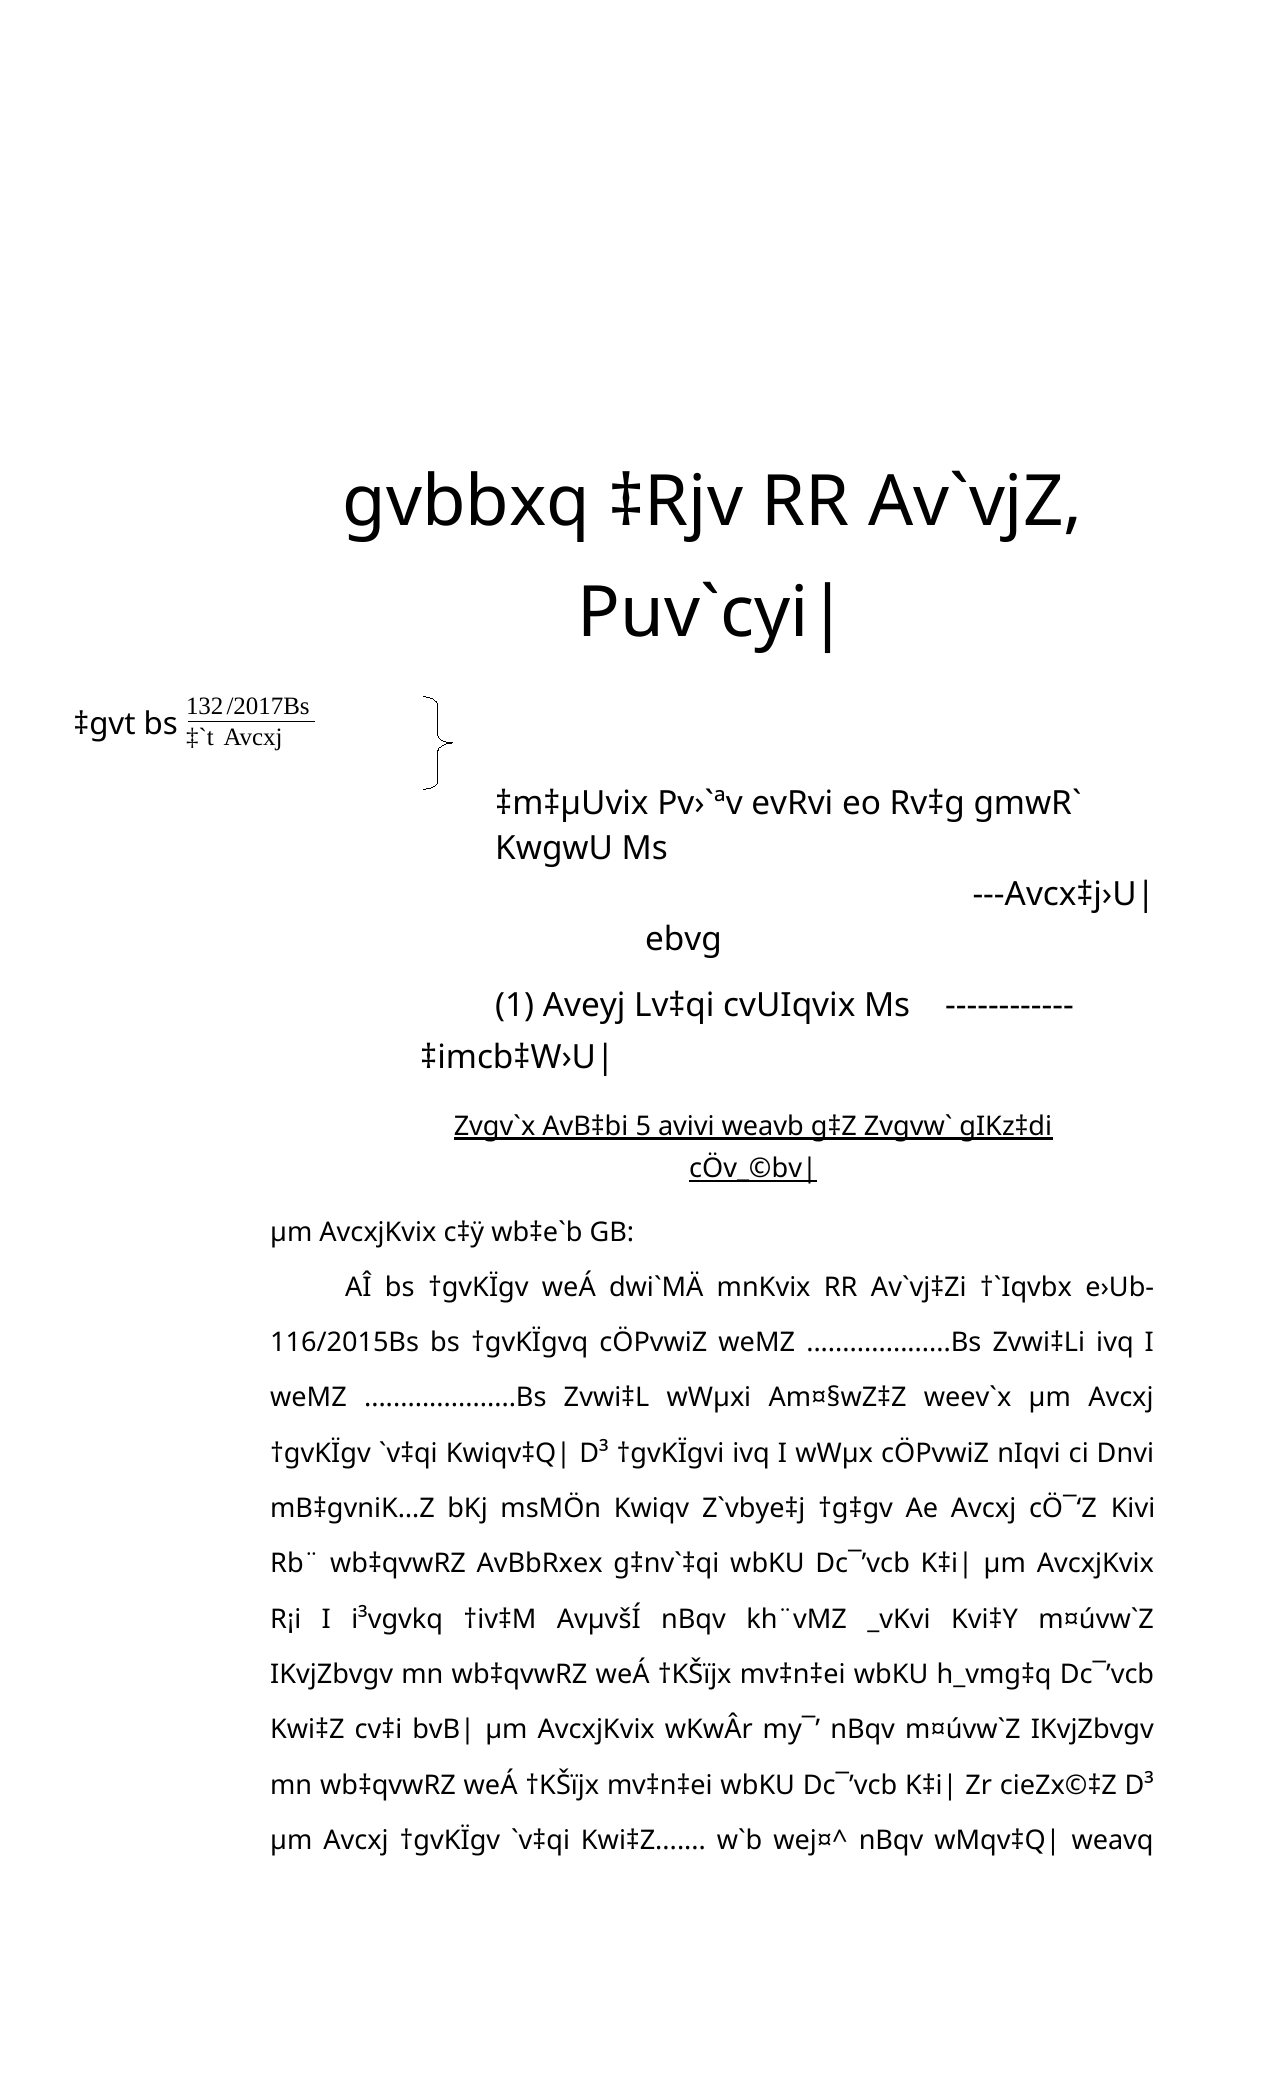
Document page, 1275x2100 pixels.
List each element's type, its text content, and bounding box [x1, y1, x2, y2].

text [270, 1267, 1155, 1857]
text gvbbxq ‡Rjv RR Av`vjZ, Puv`cyi| [270, 450, 1155, 657]
text ‡gvt bs [73, 692, 1155, 751]
text µm AvcxjKvix c‡ÿ wb‡e`b GB: [270, 1212, 1155, 1249]
text ebvg [570, 915, 1155, 960]
text ---Avcx‡j›U| [420, 869, 1155, 915]
text Zvgv`x AvB‡bi 5 avivi weavb g‡Z Zvgvw` gIKz‡di cÖv_©bv| [448, 1106, 1057, 1186]
list (1) Aveyj Lv‡qi cvUIqvix Ms ------------‡imcb‡W›U| [420, 981, 1230, 1079]
text ‡m‡µUvix Pv›`ªv evRvi eo Rv‡g gmwR` KwgwU Ms [495, 779, 1155, 869]
